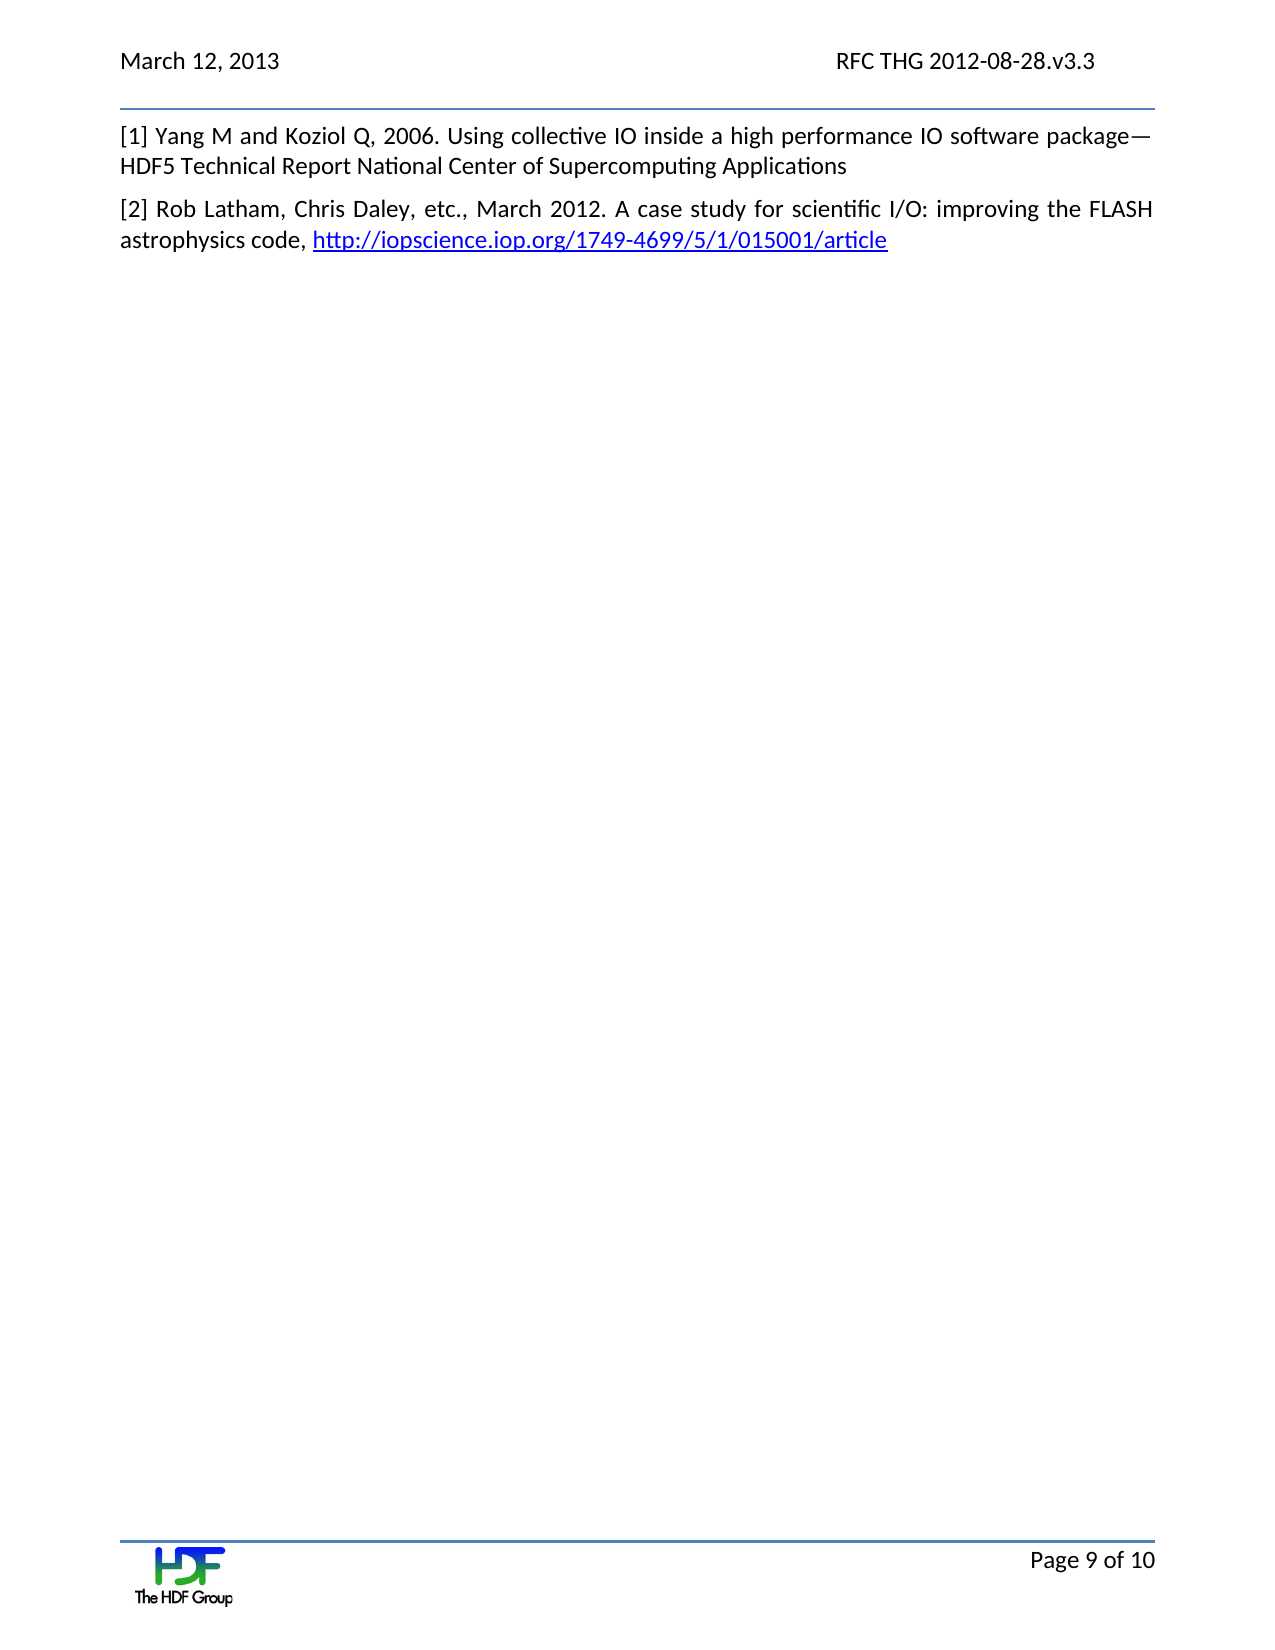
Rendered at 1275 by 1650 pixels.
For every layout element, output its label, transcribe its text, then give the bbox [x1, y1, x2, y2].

picture [135, 1547, 233, 1607]
text [1] Yang M and Koziol Q, 2006. Using collective IO inside a high performance IO software package—HDF5 Technical Report National Center of Supercomputing Applications [120, 120, 1155, 181]
text [2] Rob Latham, Chris Daley, etc., March 2012. A case study for scientific I/O: improving the FLASH astrophysics code, http://iopscience.iop.org/1749-4699/5/1/015001/article [120, 193, 1155, 254]
